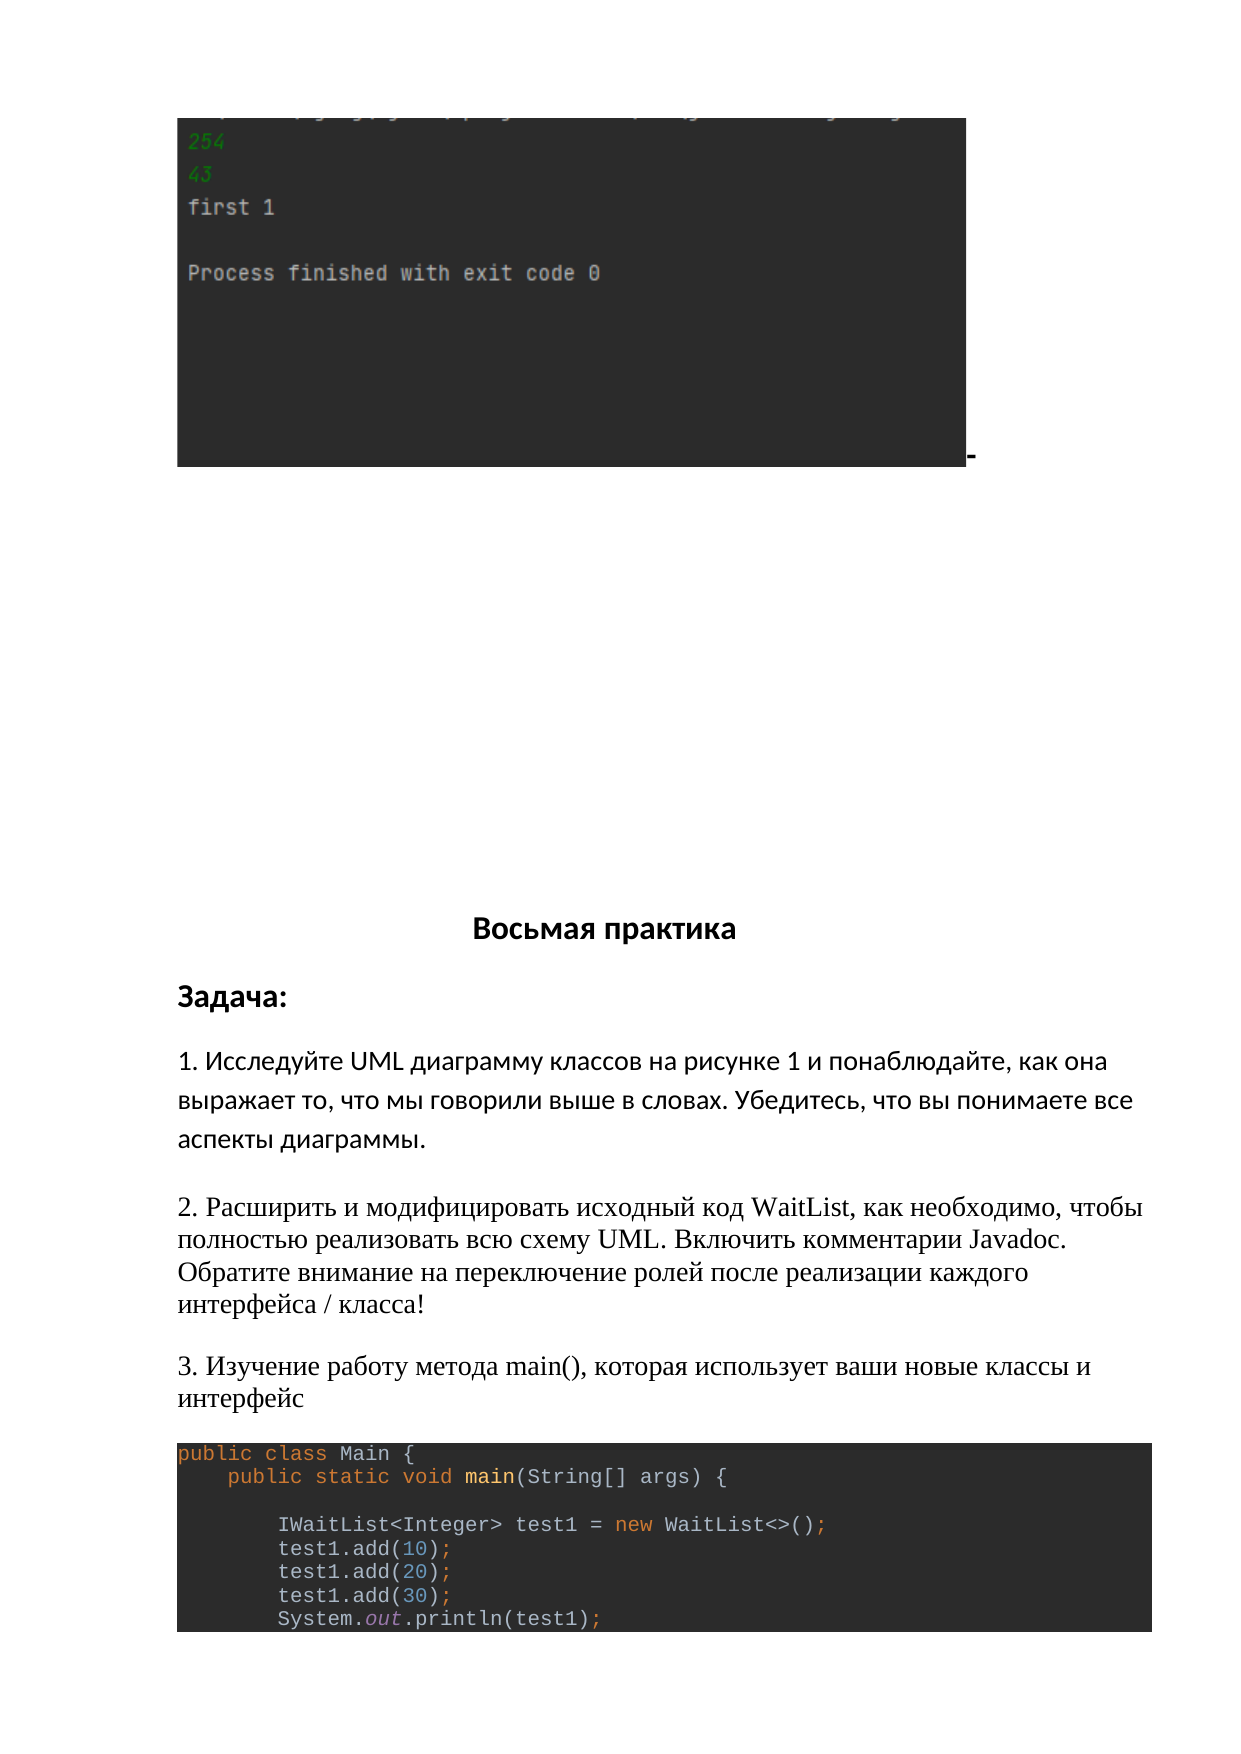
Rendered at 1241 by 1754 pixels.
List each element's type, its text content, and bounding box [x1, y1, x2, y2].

text 3. Изучение работу метода main(), которая использует ваши новые классы и интерфейс [177, 1349, 1152, 1414]
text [177, 1443, 1152, 1632]
text 1. Исследуйте UML диаграмму классов на рисунке 1 и понаблюдайте, как она выражает то, что мы говорили выше в словах. Убедитесь, что вы понимаете все аспекты диаграммы. [177, 1043, 1152, 1156]
text Задача: [177, 975, 1152, 1016]
text Восьмая практика [177, 907, 1152, 948]
text 2. Расширить и модифицировать исходный код WaitList, как необходимо, чтобы полностью реализовать всю схему UML. Включить комментарии Javadoc. Обратите внимание на переключение ролей после реализации каждого интерфейса / класса! [177, 1190, 1152, 1320]
picture [177, 118, 967, 467]
